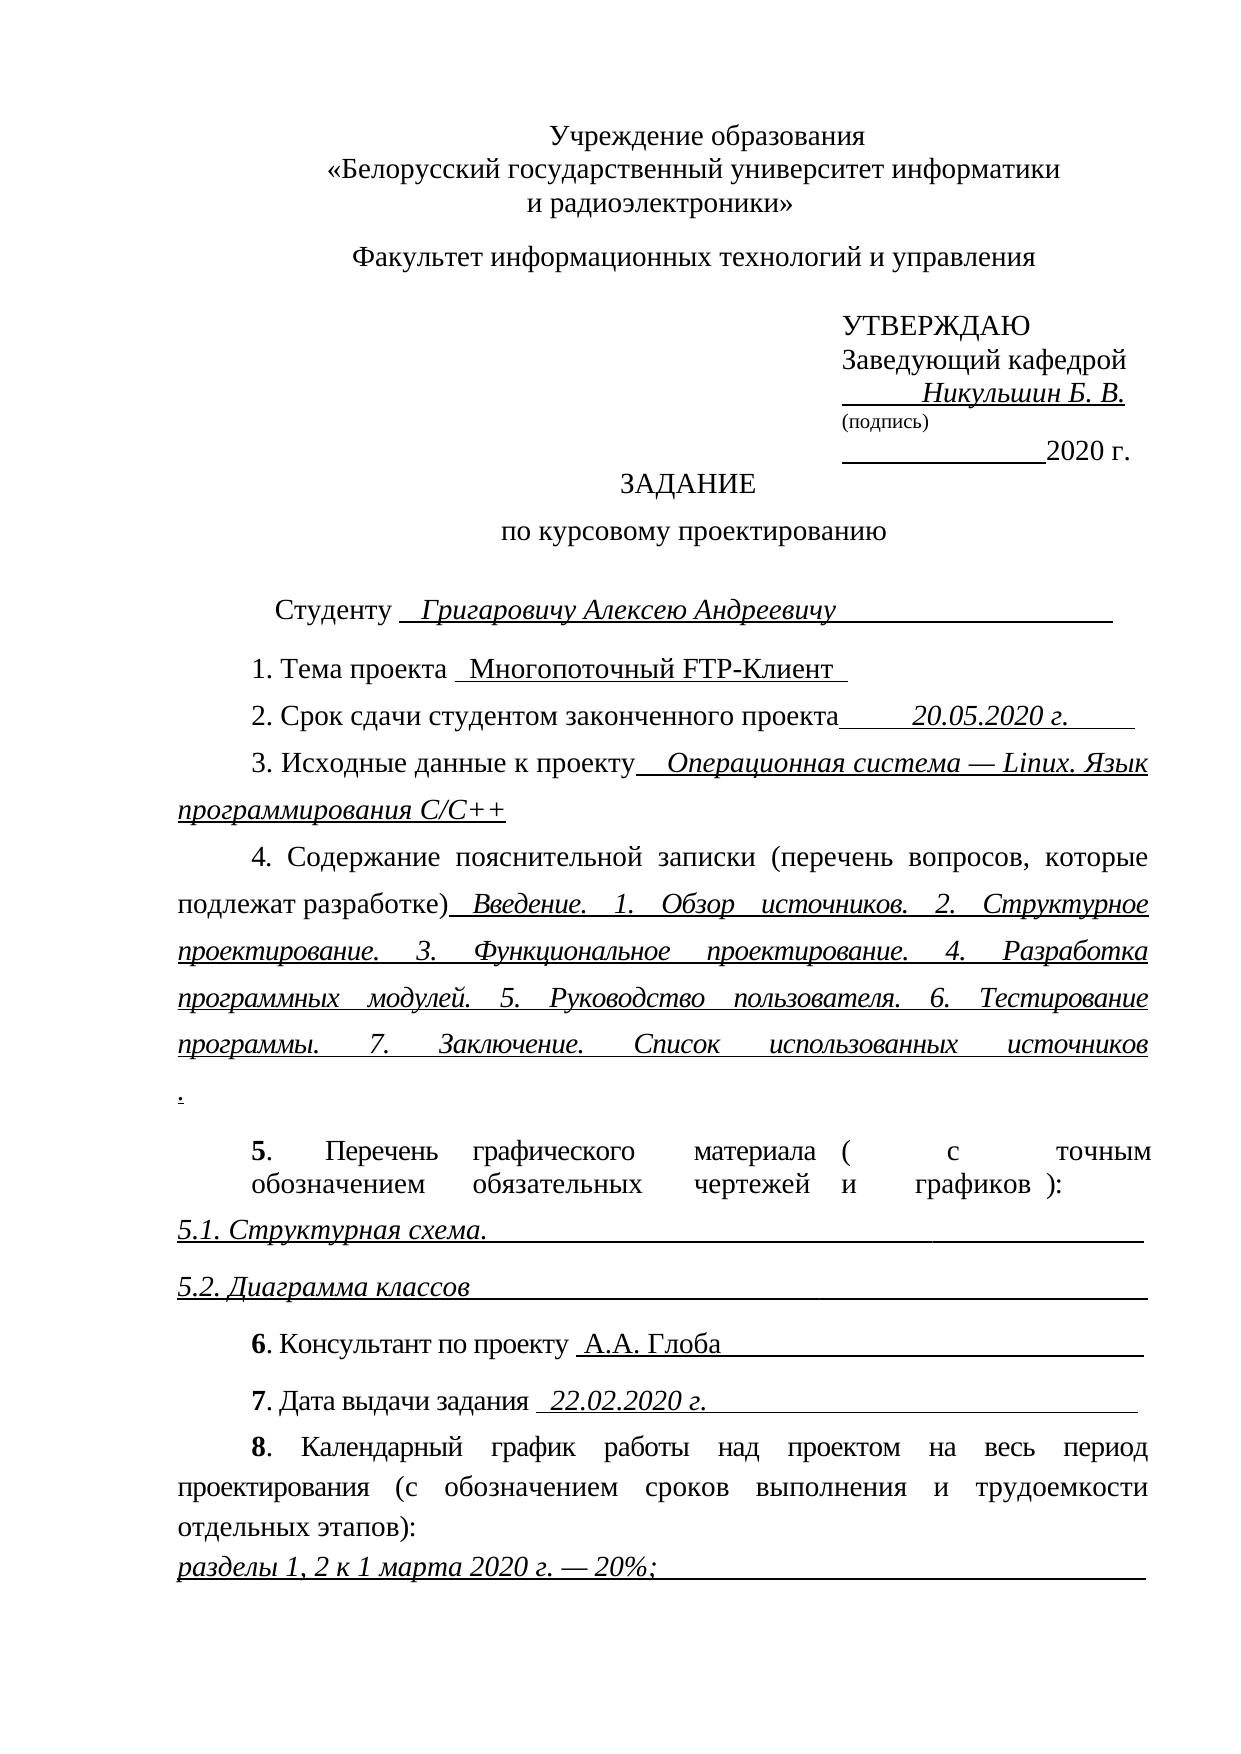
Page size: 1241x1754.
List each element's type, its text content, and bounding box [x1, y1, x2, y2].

text 5.2. Диаграмма классов –––––––––––––––––––––– ________ _________ [177, 1269, 1149, 1303]
text Заведующий кафедрой [768, 342, 1137, 375]
text –Никульшин Б. В. [768, 375, 1137, 409]
text 2. Срок сдачи студентом законченного проекта–––––20.05.2020 г.––– [177, 698, 1148, 732]
text УТВЕРЖДАЮ [768, 308, 1137, 342]
text 7. Дата выдачи задания –22.02.2020 г.–––––––––––––––––––––– –_____ [177, 1383, 1152, 1416]
text ЗАДАНИЕ [546, 467, 1137, 500]
text разделы 1, 2 к 1 марта 2020 г. — 20%; –____ _ [177, 1549, 1149, 1583]
text Студенту Григаровичу Алексею Андреевичу––––––––––––––––––– [177, 592, 1137, 626]
text 8. Календарный график работы над проектом на весь период проектирования (с обозначением сроков выполнения и трудоемкости отдельных этапов): [177, 1429, 1149, 1543]
text 5. Перечень графического материала ( с точным обозначением обязательных чертежей и графиков ): [177, 1133, 1152, 1200]
text 3. Исходные данные к проекту Операционная система — Linux. Язык программирования С/С++ [177, 745, 1148, 826]
text Факультет информационных технологий и управления [177, 239, 1137, 273]
text 1. Тема проекта Многопоточный FTP-Клиент [177, 652, 1148, 685]
text –––– ––––– –––2020 г. [768, 433, 1137, 467]
text «Белорусский государственный университет информатики и радиоэлектроники» [177, 152, 1143, 219]
text Учреждение образования [177, 118, 1163, 152]
text 5.1. Структурная схема. –––––– –––––––––––––––––––––– ________ _ [177, 1212, 1149, 1246]
text по курсовому проектированию [177, 513, 1137, 546]
text (подпись) [768, 409, 1137, 433]
text 4. Содержание пояснительной записки (перечень вопросов, которые подлежат разработке) Введение. 1. Обзор источников. 2. Структурное проектирование. 3. Функциональное проектирование. 4. Разработка программных модулей. 5. Руководство пользователя. 6. Тестирование программы. 7. Заключение. Список использованных источников . [177, 839, 1149, 1107]
text 6. Консультант по проекту А.А. Глоба––––––––––––––––––––––––––––_ [177, 1326, 1149, 1359]
